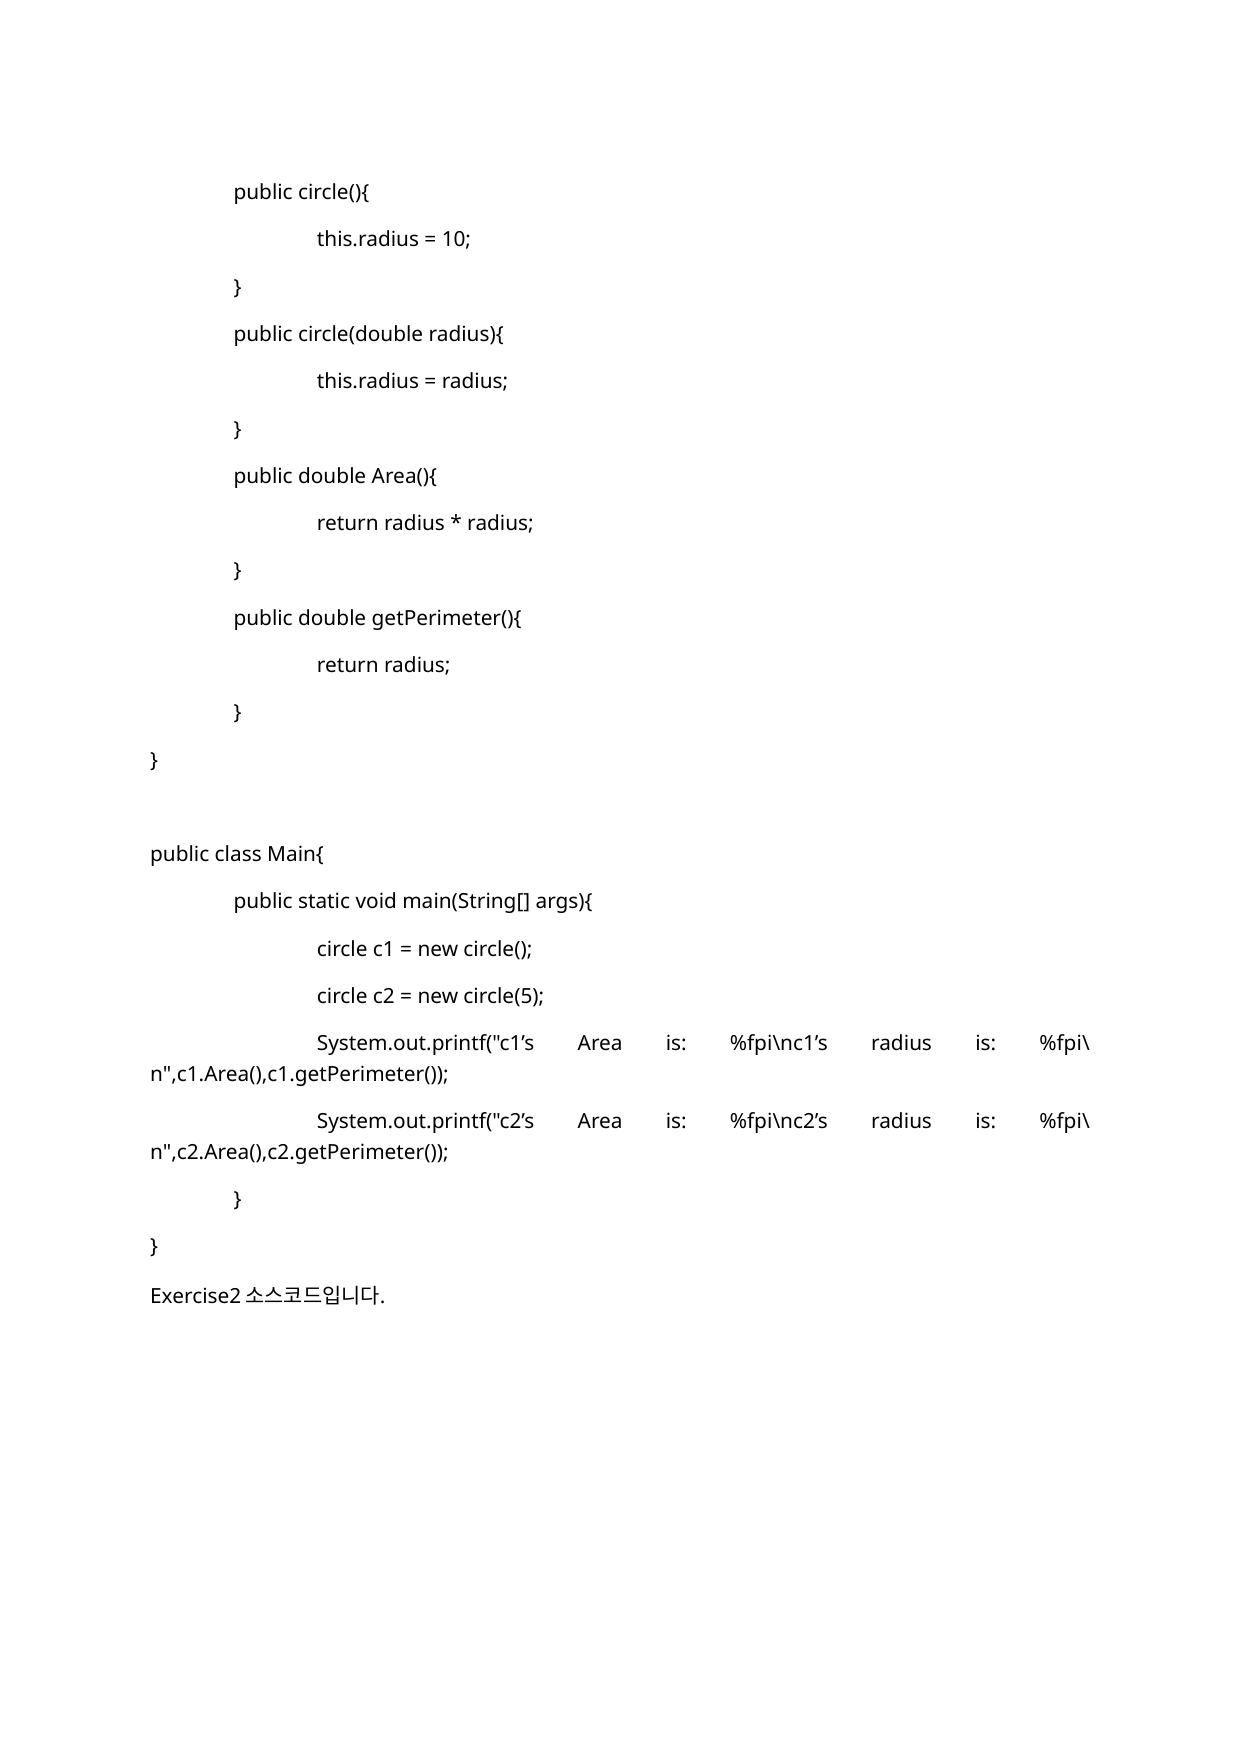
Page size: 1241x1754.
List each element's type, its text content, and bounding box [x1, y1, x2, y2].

text } [150, 1232, 1090, 1260]
text public static void main(String[] args){ [150, 887, 1090, 915]
text System.out.printf("c2’s Area is: %fpi\nc2’s radius is: %fpi\n",c2.Area(),c2.getPerimeter()); [150, 1106, 1090, 1165]
text return radius; [150, 650, 1090, 678]
text } [150, 414, 1090, 442]
text public circle(double radius){ [150, 319, 1090, 347]
text public circle(){ [150, 177, 1090, 206]
text } [150, 556, 1090, 584]
text } [150, 697, 1090, 726]
text } [150, 272, 1090, 300]
text public class Main{ [150, 839, 1090, 868]
text circle c2 = new circle(5); [150, 981, 1090, 1009]
text } [150, 745, 1090, 773]
text Exercise2소스코드입니다. [150, 1279, 1090, 1309]
text return radius * radius; [150, 508, 1090, 537]
text public double Area(){ [150, 461, 1090, 489]
text this.radius = 10; [150, 224, 1090, 253]
text } [150, 1184, 1090, 1213]
text public double getPerimeter(){ [150, 603, 1090, 631]
text circle c1 = new circle(); [150, 934, 1090, 962]
text this.radius = radius; [150, 366, 1090, 395]
text System.out.printf("c1’s Area is: %fpi\nc1’s radius is: %fpi\n",c1.Area(),c1.getPerimeter()); [150, 1028, 1090, 1087]
